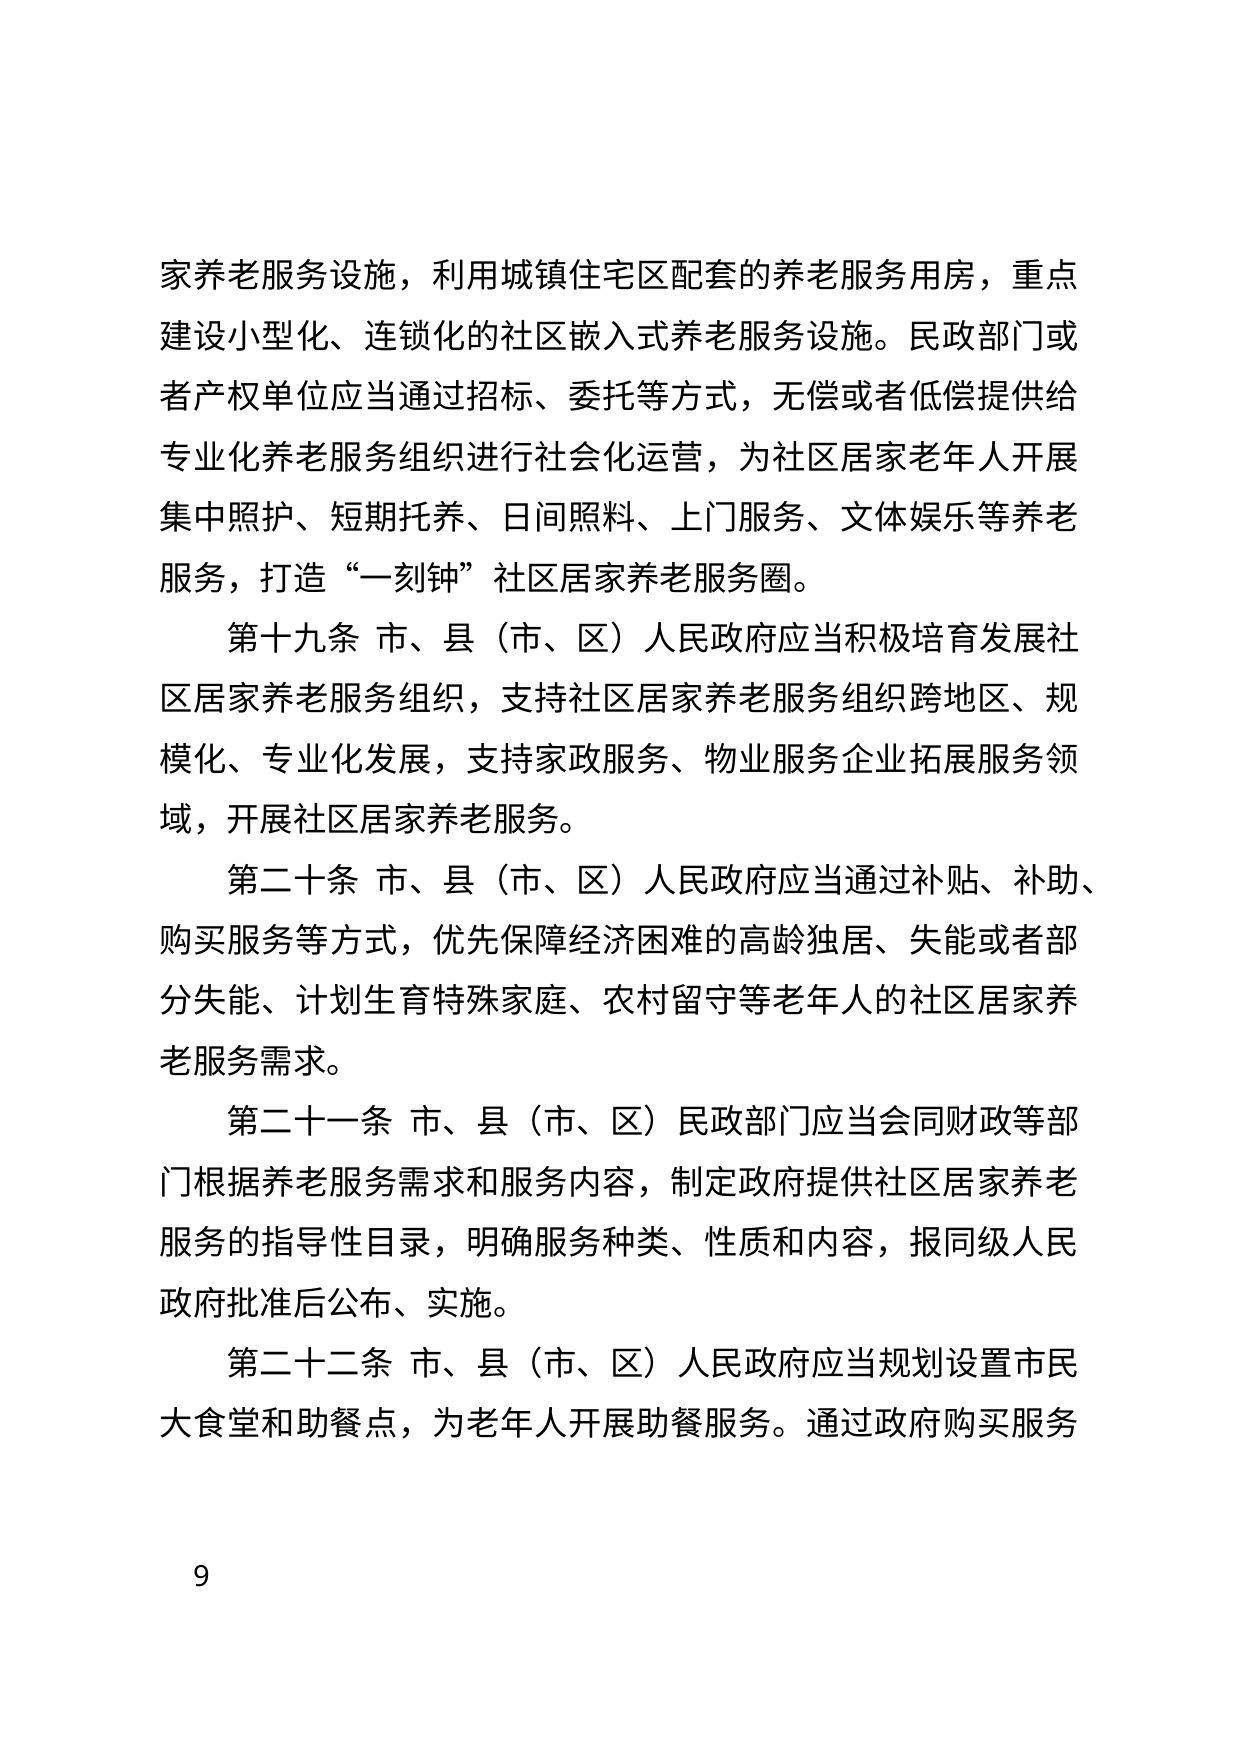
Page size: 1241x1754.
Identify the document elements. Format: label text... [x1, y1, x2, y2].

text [159, 1327, 1081, 1448]
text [159, 239, 1081, 602]
text 第二十条 市、县（市、区）人民政府应当通过补贴、补助、购买服务等方式，优先保障经济困难的高龄独居、失能或者部分失能、计划生育特殊家庭、农村留守等老年人的社区居家养老服务需求。 [159, 844, 1081, 1085]
text 第十九条 市、县（市、区）人民政府应当积极培育发展社区居家养老服务组织，支持社区居家养老服务组织跨地区、规模化、专业化发展，支持家政服务、物业服务企业拓展服务领域，开展社区居家养老服务。 [159, 602, 1081, 844]
text 第二十一条 市、县（市、区）民政部门应当会同财政等部门根据养老服务需求和服务内容，制定政府提供社区居家养老服务的指导性目录，明确服务种类、性质和内容，报同级人民政府批准后公布、实施。 [159, 1085, 1081, 1327]
